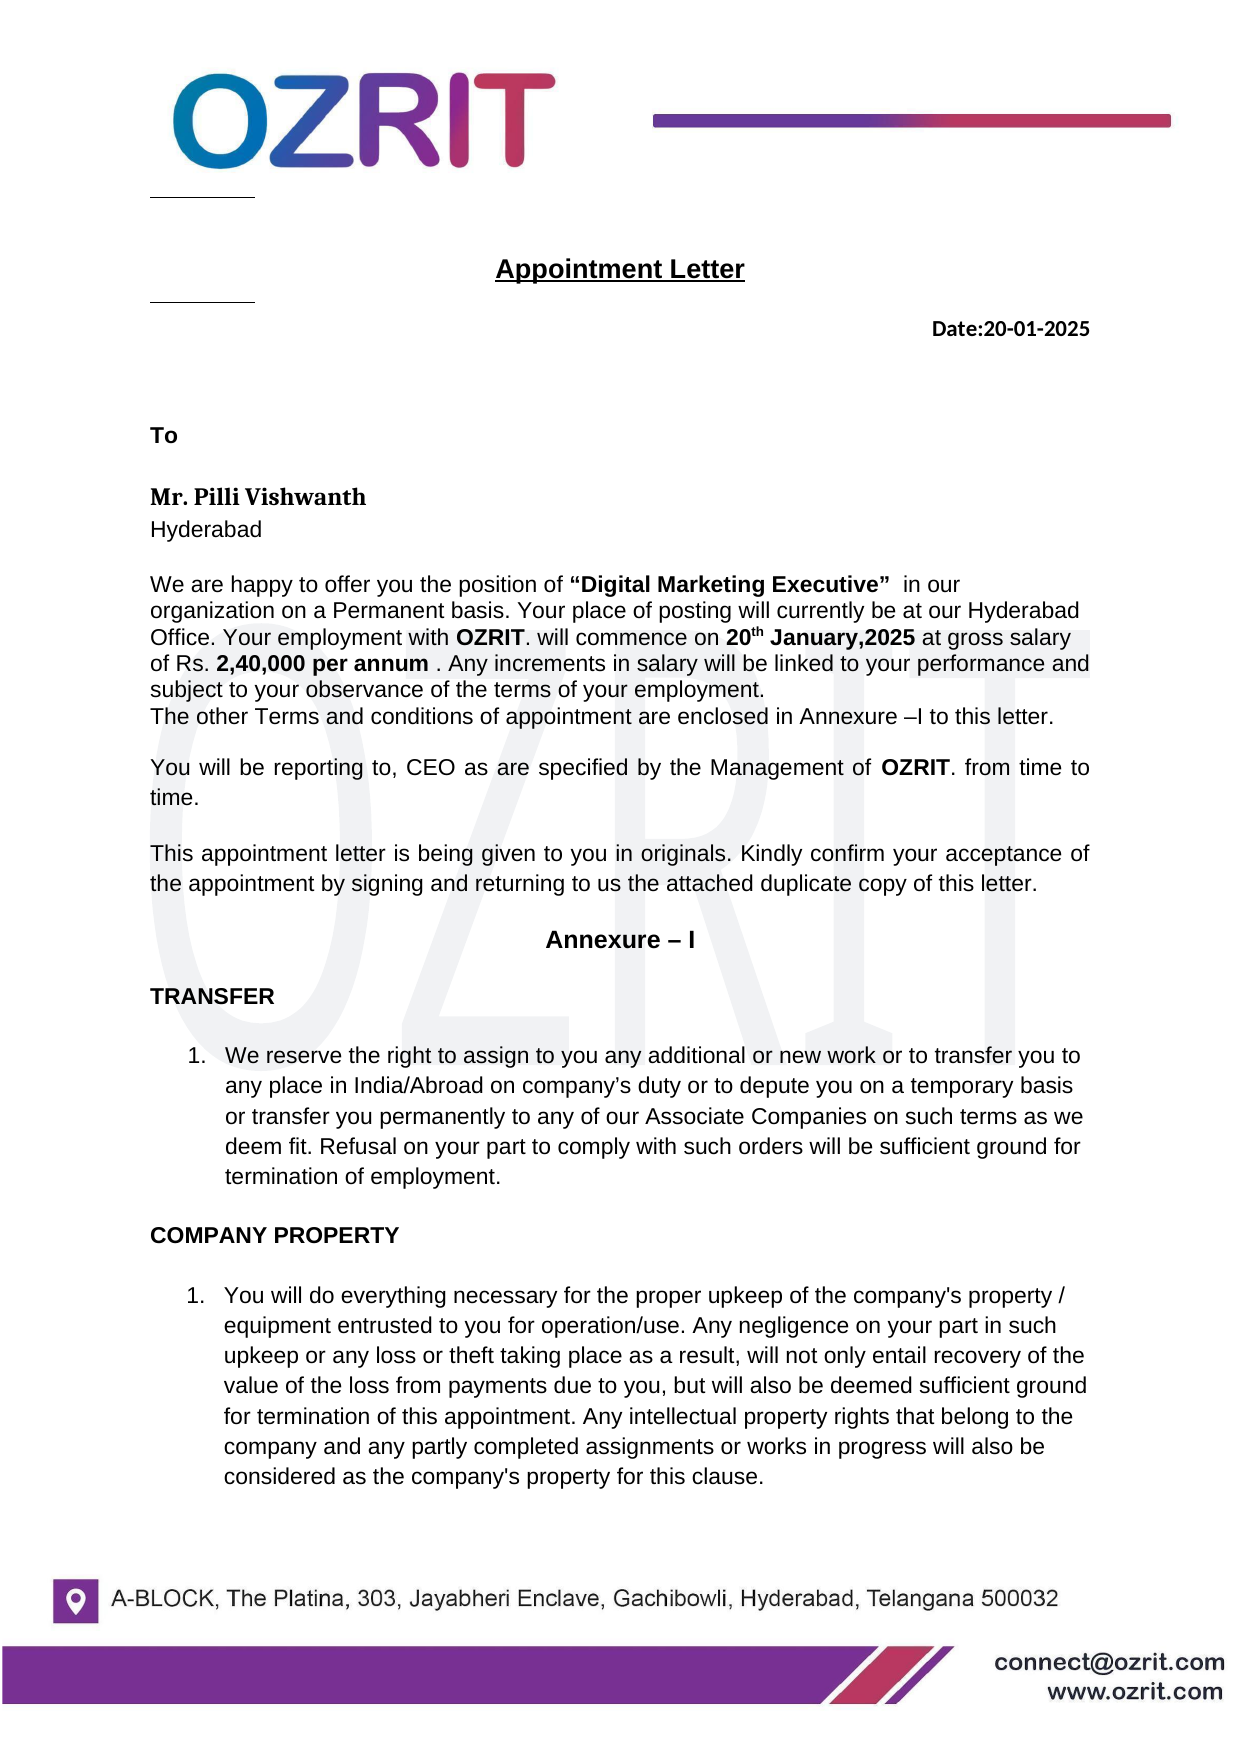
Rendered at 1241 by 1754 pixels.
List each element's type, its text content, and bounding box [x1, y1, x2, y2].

picture [2, 1550, 1241, 1725]
text Date:20-01-2025 [150, 314, 1090, 342]
text Appointment Letter [150, 253, 1090, 284]
text TRANSFER [150, 983, 1090, 1009]
list You will do everything necessary for the proper upkeep of the company's property / equipment entrusted to you for operation/use. Any negligence on your part in such upkeep or any loss or theft taking place as a result, will not only entail recovery of the value of the loss from payments due to you, but will also be deemed sufficient ground for termination of this appointment. Any intellectual property rights that belong to the company and any partly completed assignments or works in progress will also be considered as the company's property for this clause. [186, 1282, 1090, 1489]
text Annexure – I [150, 925, 1090, 954]
text You will be reporting to, CEO as are specified by the Management of OZRIT. from time to time. [150, 754, 1090, 811]
list We reserve the right to assign to you any additional or new work or to transfer you to any place in India/Abroad on company’s duty or to depute you on a temporary basis or transfer you permanently to any of our Associate Companies on such terms as we deem fit. Refusal on your part to comply with such orders will be sufficient ground for termination of employment. [187, 1042, 1090, 1189]
text To Mr. Pilli Vishwanth Hyderabad [150, 422, 1090, 542]
picture [150, 35, 1188, 198]
text This appointment letter is being given to you in originals. Kindly confirm your acceptance of the appointment by signing and returning to us the attached duplicate copy of this letter. [150, 839, 1090, 896]
text COMPANY PROPERTY [150, 1222, 1090, 1249]
text We are happy to offer you the position of “Digital Marketing Executive” in our organization on a Permanent basis. Your place of posting will currently be at our Hyderabad Office. Your employment with OZRIT. will commence on 20th January,2025 at gross salary of Rs. 2,40,000 per annum . Any increments in salary will be linked to your performance and subject to your observance of the terms of your employment. The other Terms and conditions of appointment are enclosed in Annexure –I to this letter. [150, 571, 1090, 729]
